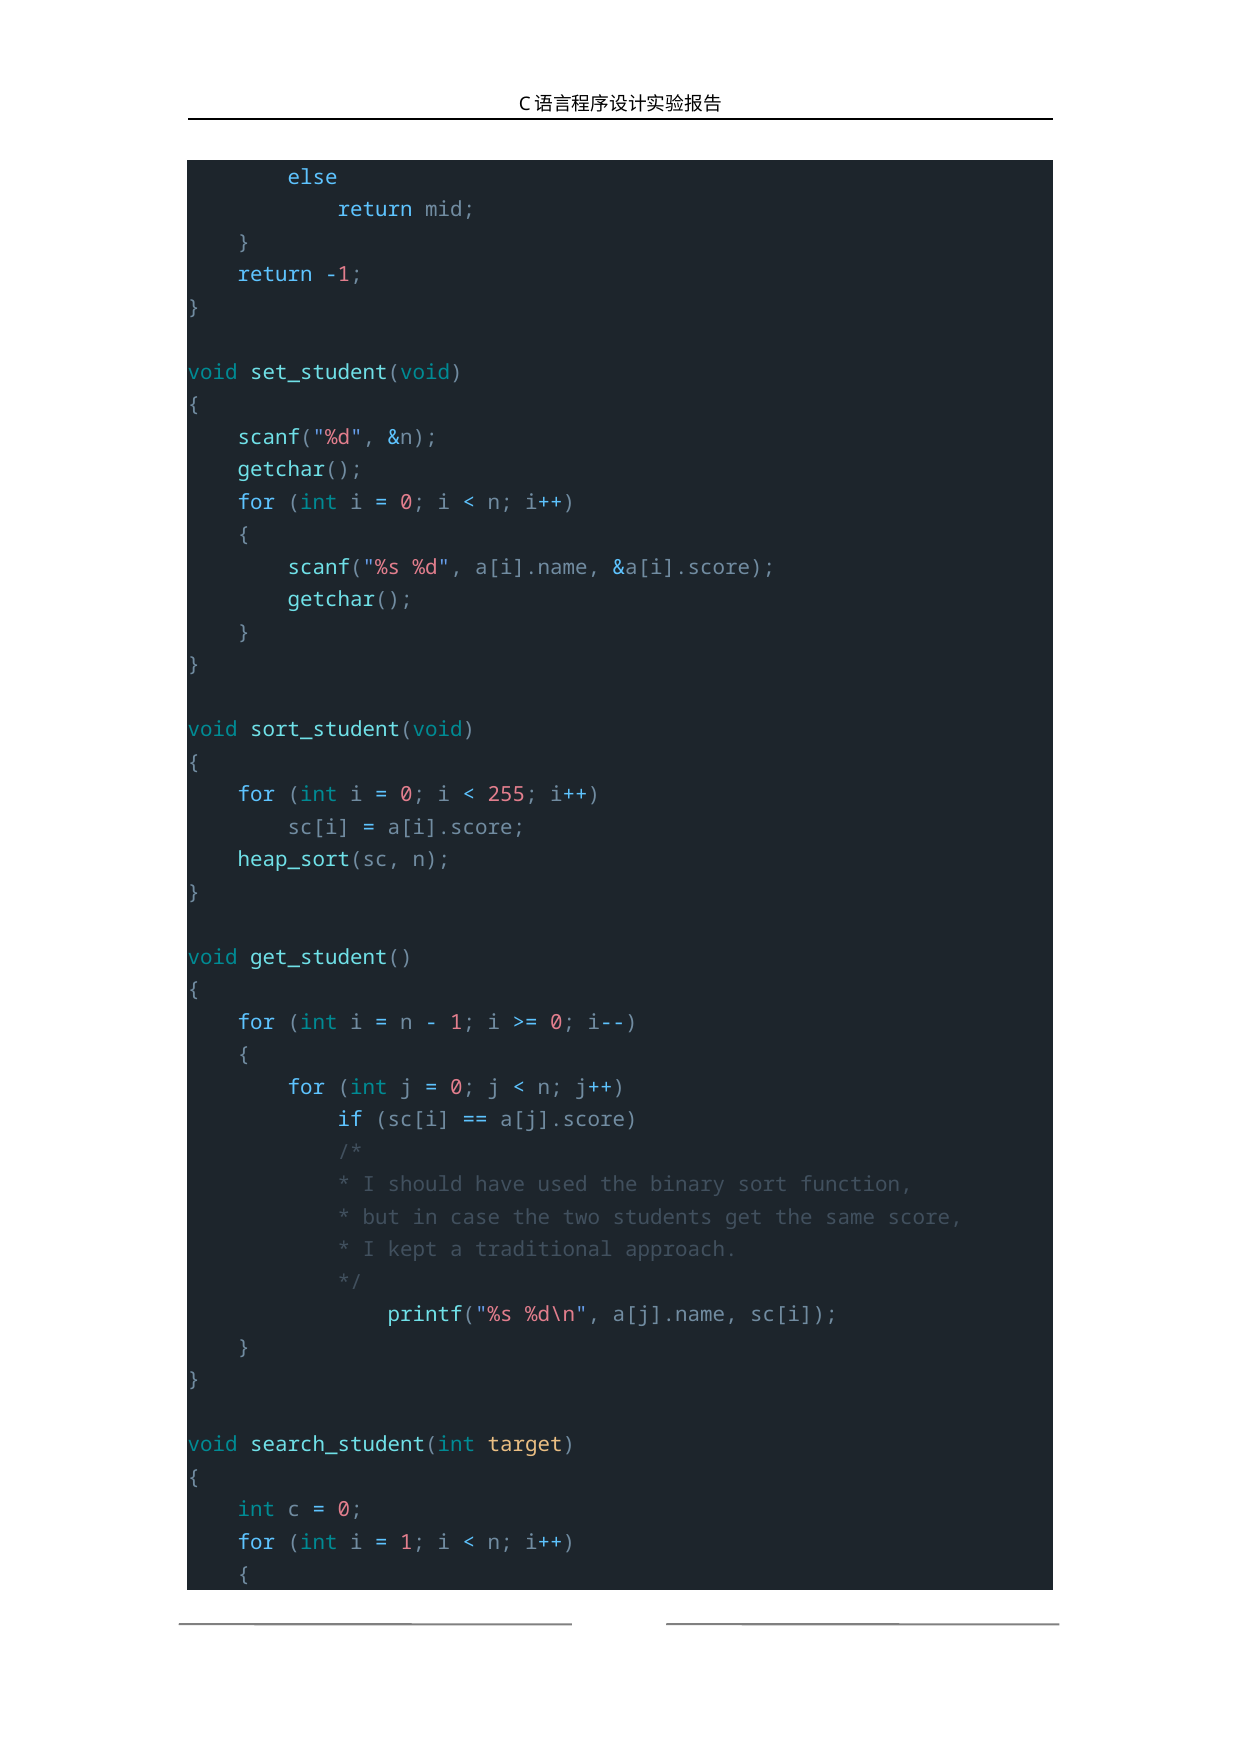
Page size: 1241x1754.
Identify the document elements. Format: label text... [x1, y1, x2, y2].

text * but in case the two students get the same score, [187, 1200, 1053, 1232]
text { [187, 745, 1053, 777]
text } [187, 875, 1053, 907]
text } [187, 1362, 1053, 1395]
text { [187, 387, 1053, 420]
text { [187, 1557, 1053, 1590]
text printf("%s %d\n", a[j].name, sc[i]); [187, 1297, 1053, 1330]
text } [187, 225, 1053, 257]
text for (int i = 1; i < n; i++) [187, 1525, 1053, 1557]
text getchar(); [187, 582, 1053, 615]
text } [187, 290, 1053, 322]
text getchar(); [187, 452, 1053, 485]
text { [187, 1037, 1053, 1070]
text * I kept a traditional approach. [187, 1232, 1053, 1265]
text void get_student() [187, 940, 1053, 972]
text for (int i = n - 1; i >= 0; i--) [187, 1005, 1053, 1037]
text /* [187, 1135, 1053, 1167]
text void sort_student(void) [187, 712, 1053, 745]
text */ [187, 1265, 1053, 1297]
text * I should have used the binary sort function, [187, 1167, 1053, 1200]
text { [187, 1460, 1053, 1492]
text heap_sort(sc, n); [187, 842, 1053, 875]
text int c = 0; [187, 1492, 1053, 1525]
text for (int i = 0; i < n; i++) [187, 485, 1053, 517]
text if (sc[i] == a[j].score) [187, 1102, 1053, 1135]
text return -1; [187, 257, 1053, 290]
text scanf("%d", &n); [187, 420, 1053, 452]
text void set_student(void) [187, 355, 1053, 387]
text else [187, 160, 1053, 192]
text { [187, 972, 1053, 1005]
text void search_student(int target) [187, 1427, 1053, 1460]
text for (int i = 0; i < 255; i++) [187, 777, 1053, 810]
text } [187, 647, 1053, 680]
text return mid; [187, 192, 1053, 225]
text scanf("%s %d", a[i].name, &a[i].score); [187, 550, 1053, 582]
text } [187, 1330, 1053, 1362]
text sc[i] = a[i].score; [187, 810, 1053, 842]
text } [187, 615, 1053, 647]
text { [187, 517, 1053, 550]
text for (int j = 0; j < n; j++) [187, 1070, 1053, 1102]
